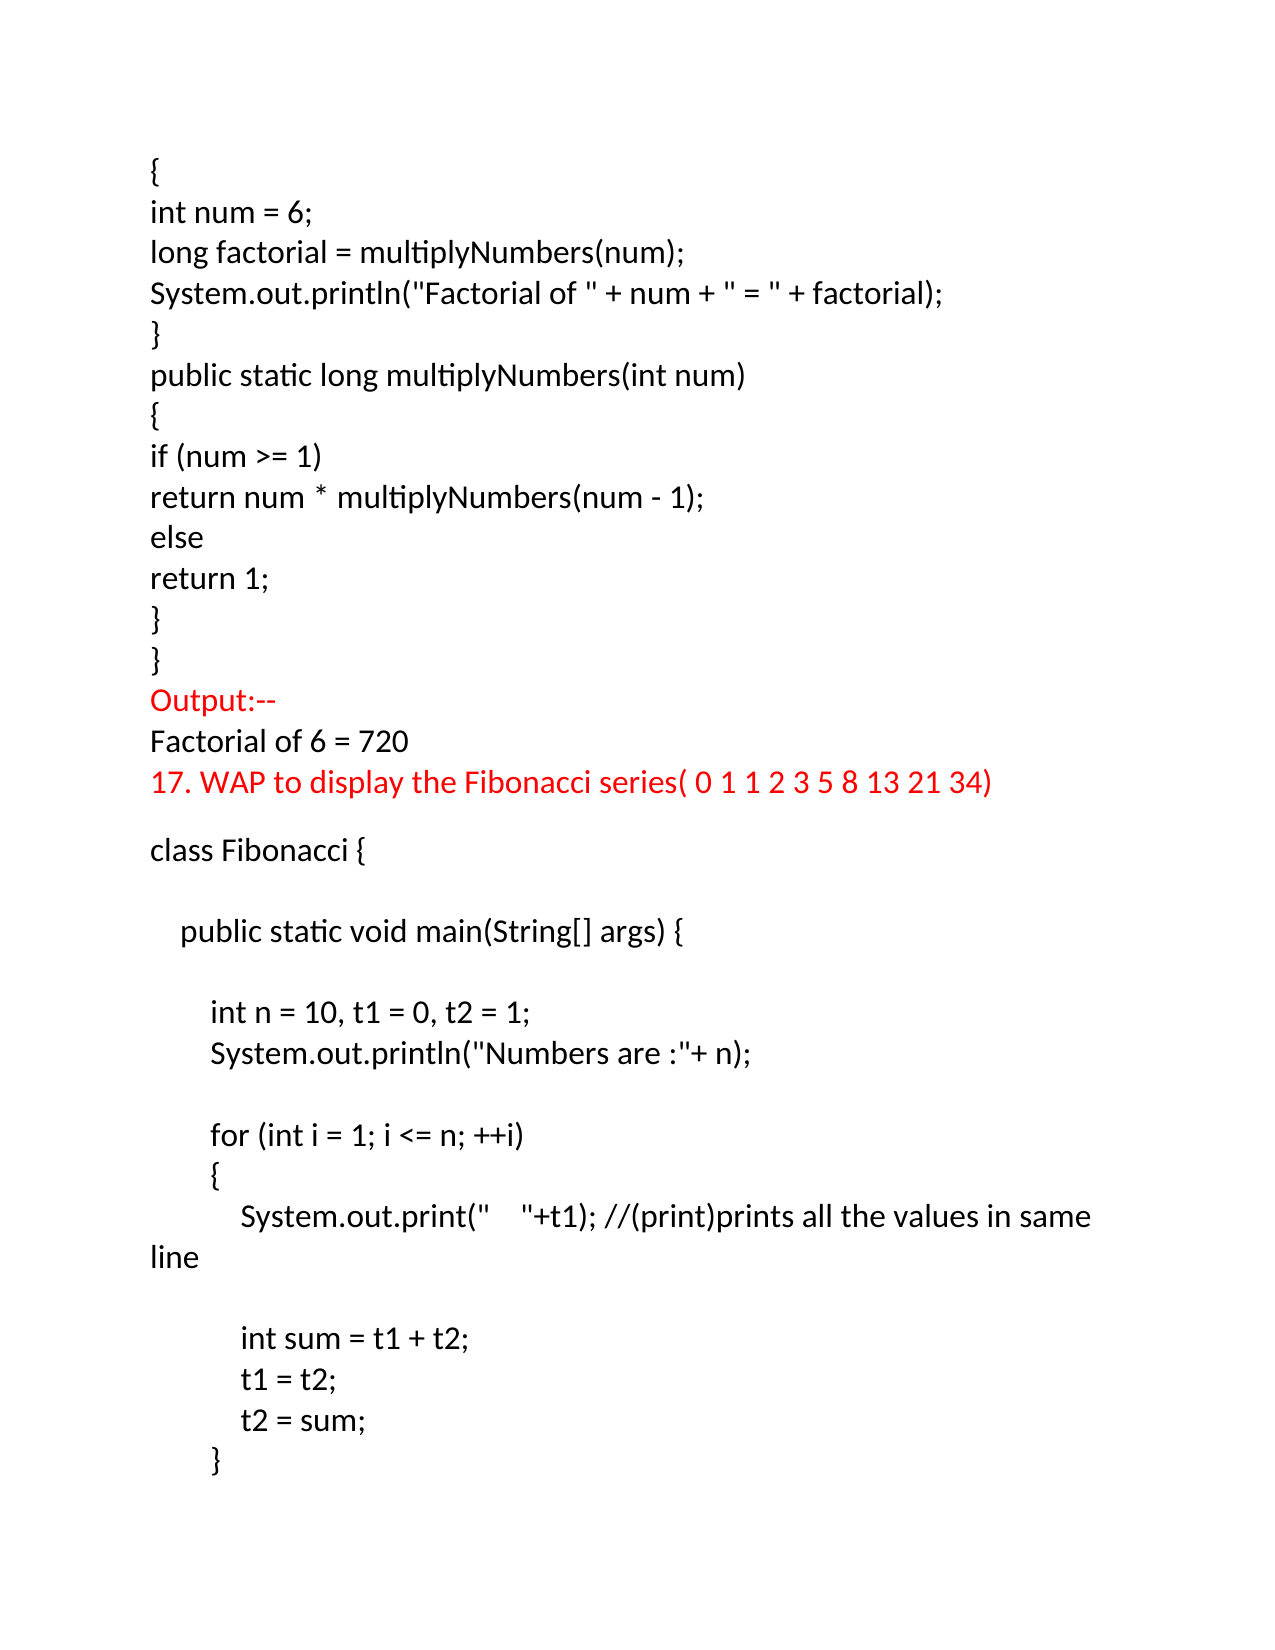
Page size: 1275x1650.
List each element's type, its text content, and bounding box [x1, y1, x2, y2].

text class Fibonacci { [150, 828, 1125, 869]
text 17. WAP to display the Fibonacci series( 0 1 1 2 3 5 8 13 21 34) [150, 761, 1125, 802]
text } [150, 598, 1125, 639]
text } [150, 1439, 1125, 1480]
text else [150, 517, 1125, 557]
text { [150, 394, 1125, 435]
text public static long multiplyNumbers(int num) [150, 354, 1125, 394]
text System.out.println("Numbers are :"+ n); [150, 1032, 1125, 1073]
text public static void main(String[] args) { [150, 910, 1125, 951]
text t1 = t2; [150, 1358, 1125, 1399]
text long factorial = multiplyNumbers(num); [150, 231, 1125, 272]
text for (int i = 1; i <= n; ++i) [150, 1114, 1125, 1154]
text { [150, 1154, 1125, 1195]
text Factorial of 6 = 720 [150, 720, 1125, 761]
text { [150, 150, 1125, 191]
text System.out.print(" "+t1); //(print)prints all the values in same line [150, 1195, 1125, 1277]
text } [150, 639, 1125, 679]
text return num * multiplyNumbers(num - 1); [150, 476, 1125, 517]
text return 1; [150, 557, 1125, 598]
text Output:-- [150, 679, 1125, 720]
text int sum = t1 + t2; [150, 1317, 1125, 1358]
text int n = 10, t1 = 0, t2 = 1; [150, 991, 1125, 1032]
text if (num >= 1) [150, 435, 1125, 476]
text t2 = sum; [150, 1399, 1125, 1439]
text int num = 6; [150, 191, 1125, 231]
text } [150, 313, 1125, 354]
text System.out.println("Factorial of " + num + " = " + factorial); [150, 272, 1125, 313]
